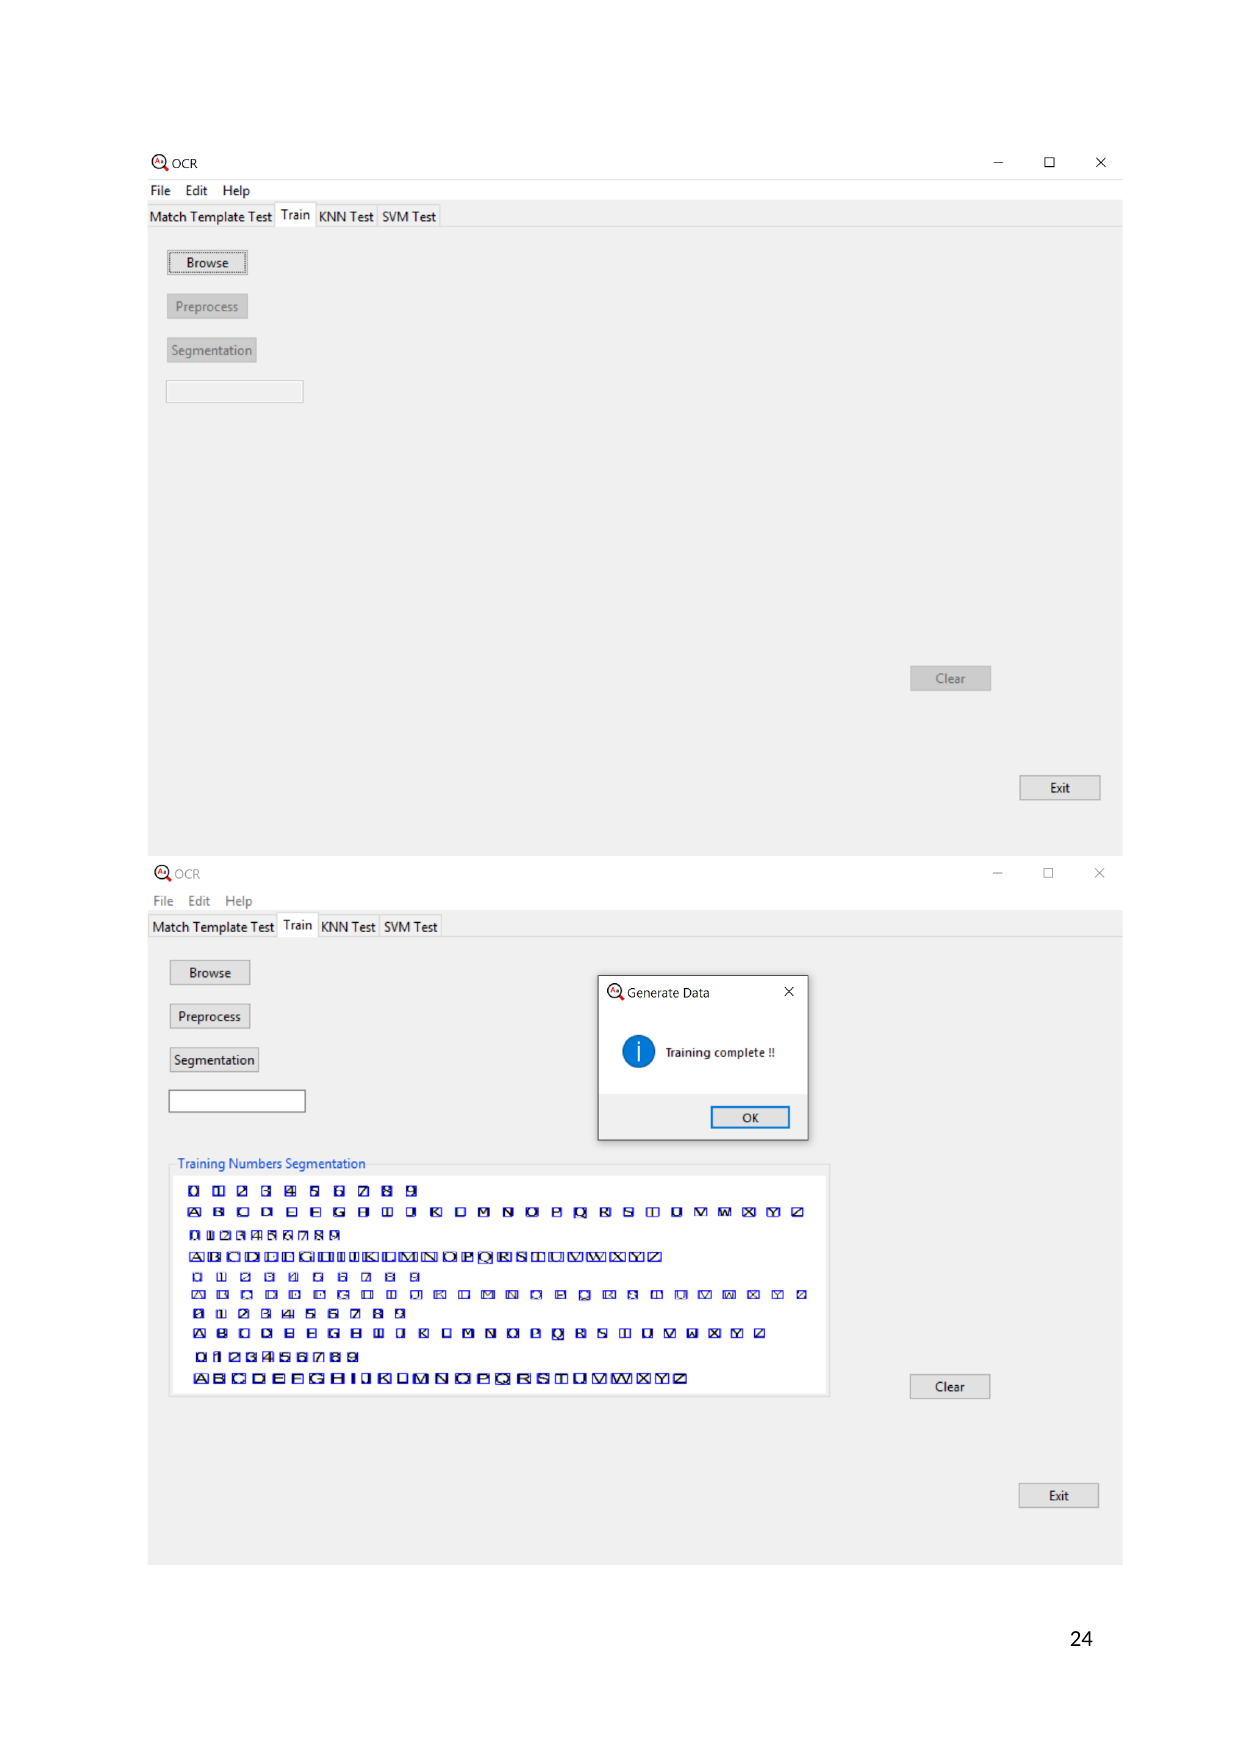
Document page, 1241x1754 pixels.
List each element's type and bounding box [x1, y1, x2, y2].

picture [147, 859, 1123, 1565]
picture [147, 147, 1123, 856]
